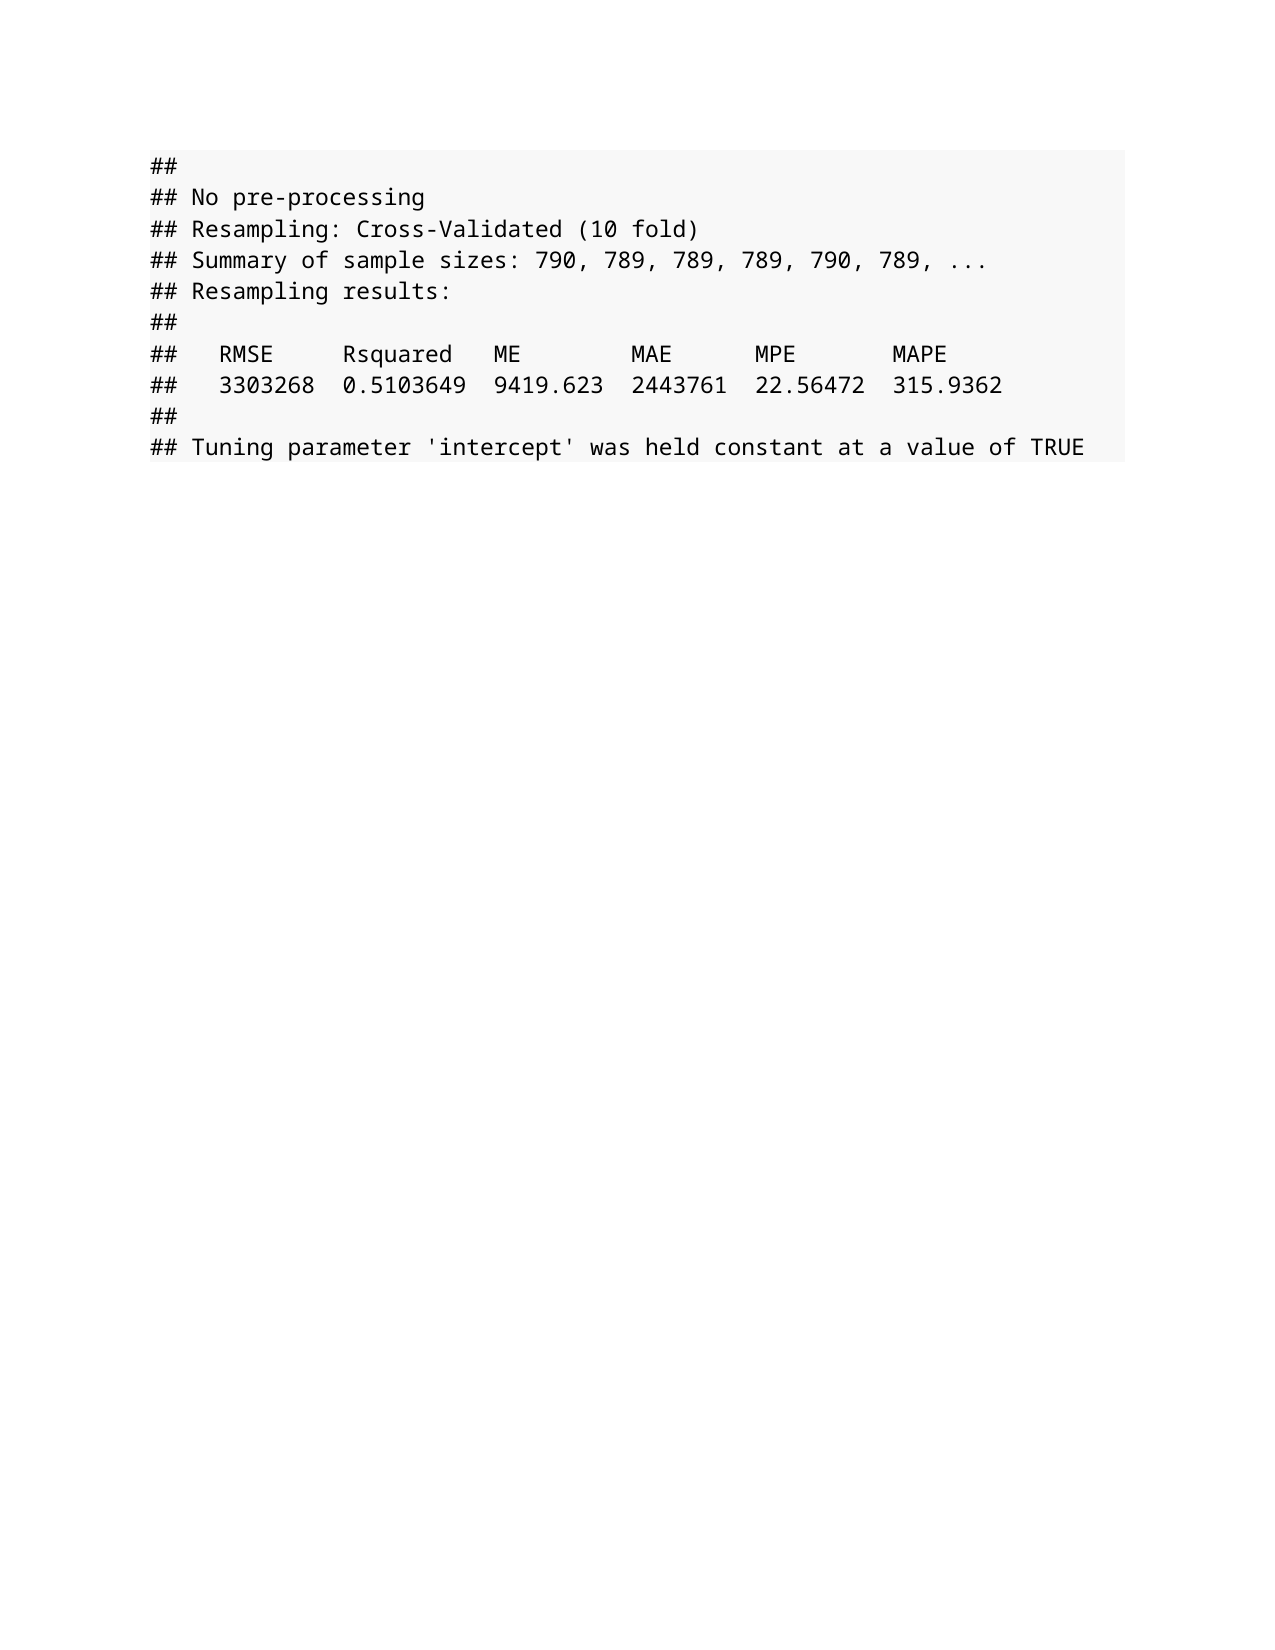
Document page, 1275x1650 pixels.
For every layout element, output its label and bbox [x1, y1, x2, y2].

text [150, 150, 1125, 462]
